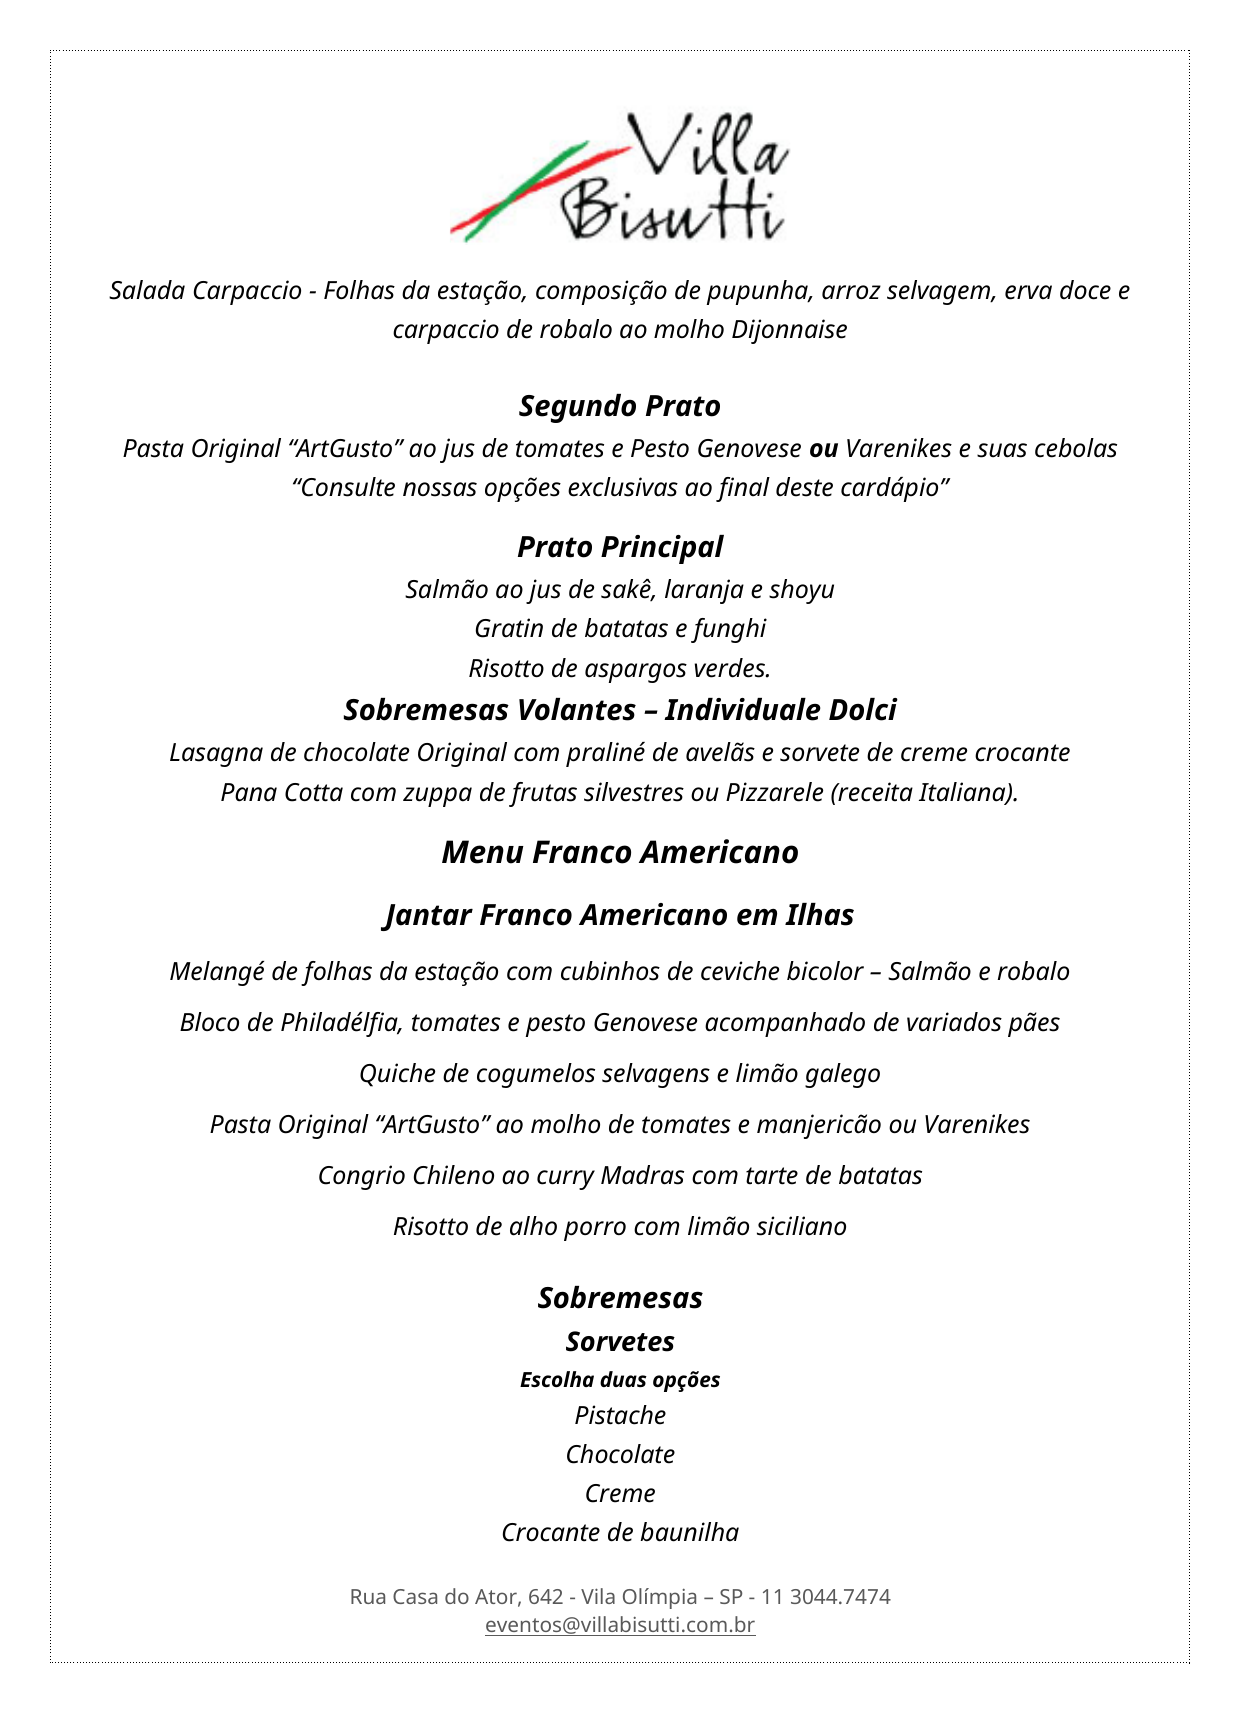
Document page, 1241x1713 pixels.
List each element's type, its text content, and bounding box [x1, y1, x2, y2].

text Pasta Original “ArtGusto” ao molho de tomates e manjericão ou Varenikes [75, 1107, 1165, 1141]
text Salmão ao jus de sakê, laranja e shoyu [75, 572, 1165, 606]
text Menu Franco Americano [75, 830, 1165, 873]
text Congrio Chileno ao curry Madras com tarte de batatas [75, 1158, 1165, 1192]
text Sobremesas [75, 1277, 1165, 1317]
text Segundo Prato [75, 385, 1165, 425]
text Bloco de Philadélfia, tomates e pesto Genovese acompanhado de variados pães [75, 1005, 1165, 1039]
text Crocante de baunilha [75, 1515, 1165, 1549]
text Pasta Original “ArtGusto” ao jus de tomates e Pesto Genovese ou Varenikes e suas cebolas [75, 431, 1165, 465]
text Sorvetes [75, 1322, 1165, 1359]
text Creme [75, 1476, 1165, 1510]
text Lasagna de chocolate Original com praliné de avelãs e sorvete de creme crocante [75, 735, 1165, 769]
text Quiche de cogumelos selvagens e limão galego [75, 1056, 1165, 1090]
text Risotto de alho porro com limão siciliano [75, 1209, 1165, 1243]
text Risotto de aspargos verdes. [75, 650, 1165, 684]
text Pana Cotta com zuppa de frutas silvestres ou Pizzarele (receita Italiana). [75, 774, 1165, 808]
text Escolha duas opções [75, 1365, 1165, 1393]
text Salada Carpaccio - Folhas da estação, composição de pupunha, arroz selvagem, erva doce e carpaccio de robalo ao molho Dijonnaise [75, 273, 1165, 346]
text Chocolate [75, 1437, 1165, 1471]
text Pistache [75, 1397, 1165, 1432]
text Gratin de batatas e funghi [75, 611, 1165, 645]
text Melangé de folhas da estação com cubinhos de ceviche bicolor – Salmão e robalo [75, 954, 1165, 988]
text “Consulte nossas opções exclusivas ao final deste cardápio” [75, 470, 1165, 504]
text Jantar Franco Americano em Ilhas [75, 894, 1165, 934]
picture [449, 73, 791, 245]
text Sobremesas Volantes – Individuale Dolci [75, 689, 1165, 729]
text Prato Principal [75, 526, 1165, 566]
